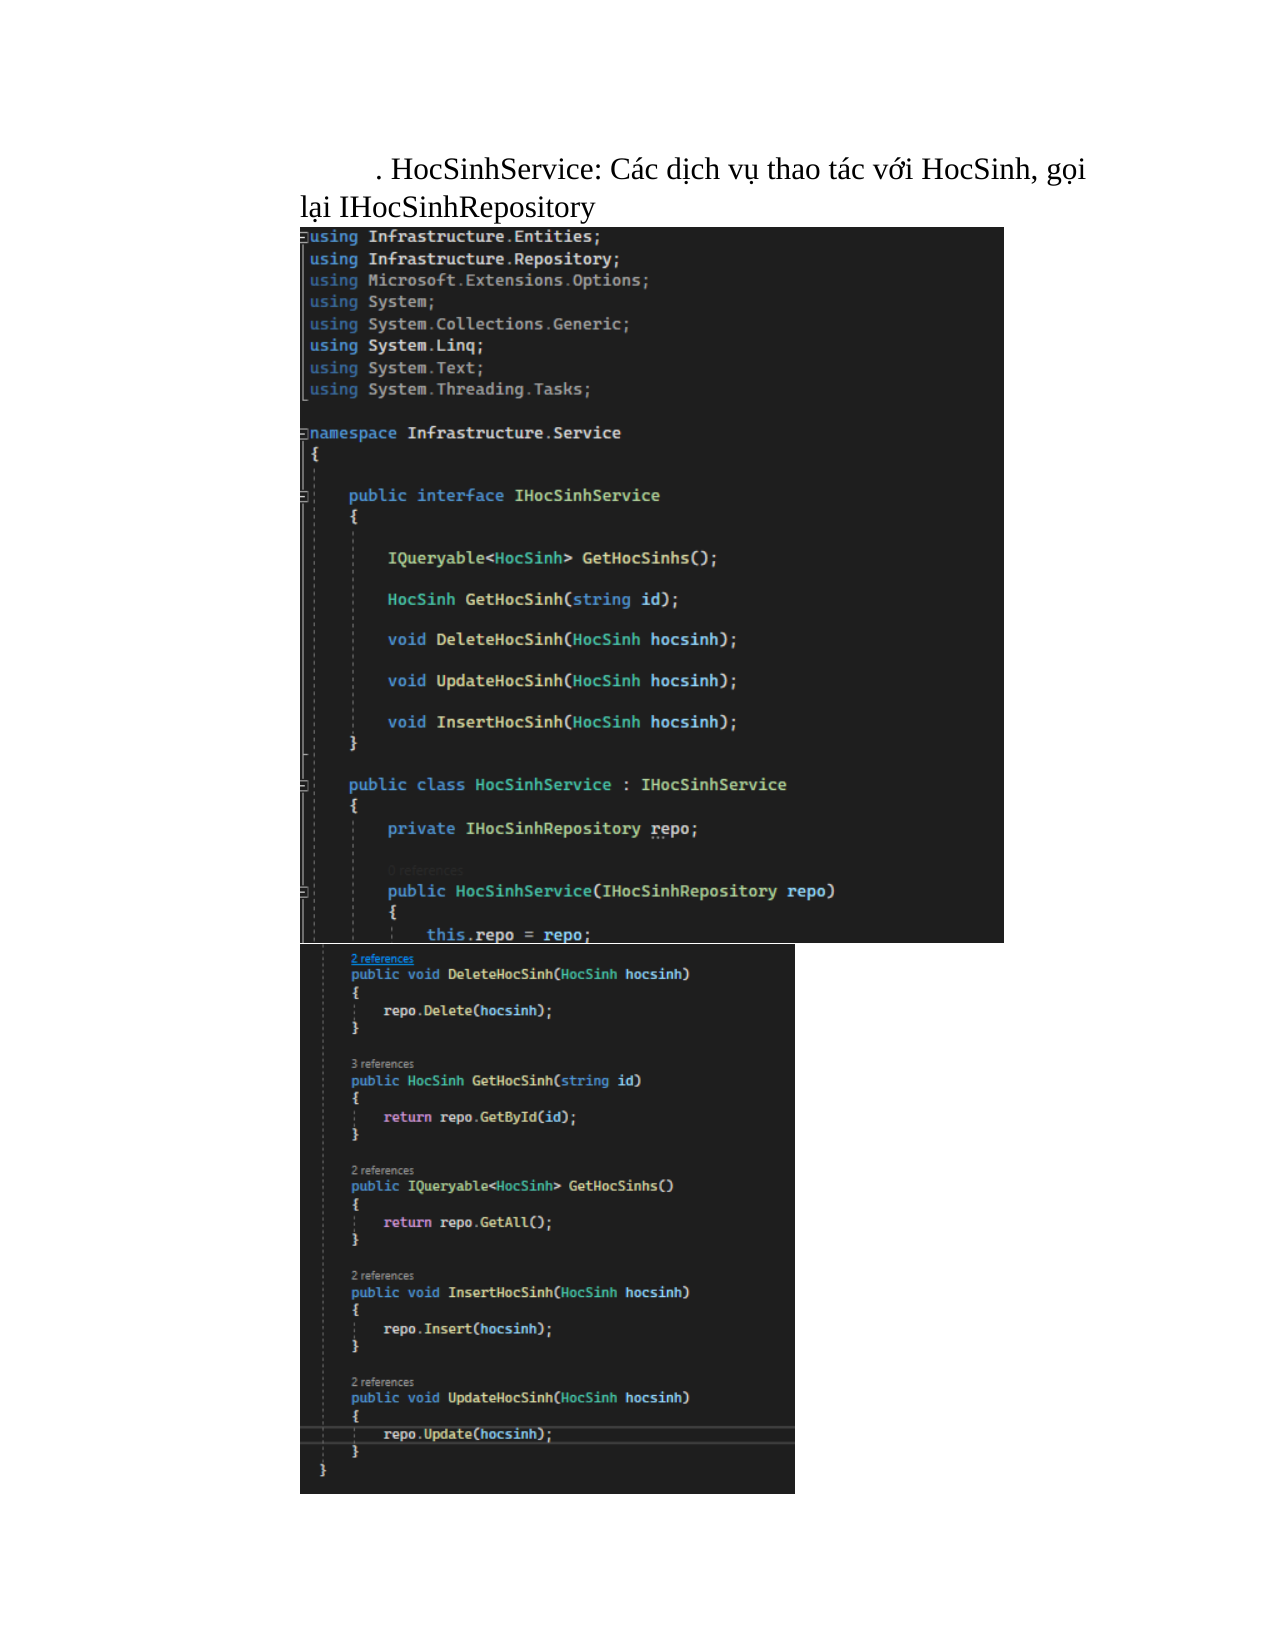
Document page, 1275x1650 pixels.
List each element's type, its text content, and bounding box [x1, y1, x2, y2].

list . HocSinhService: Các dịch vụ thao tác với HocSinh, gọi lại IHocSinhRepository [300, 150, 1125, 225]
picture [300, 944, 795, 1494]
picture [300, 227, 1004, 943]
